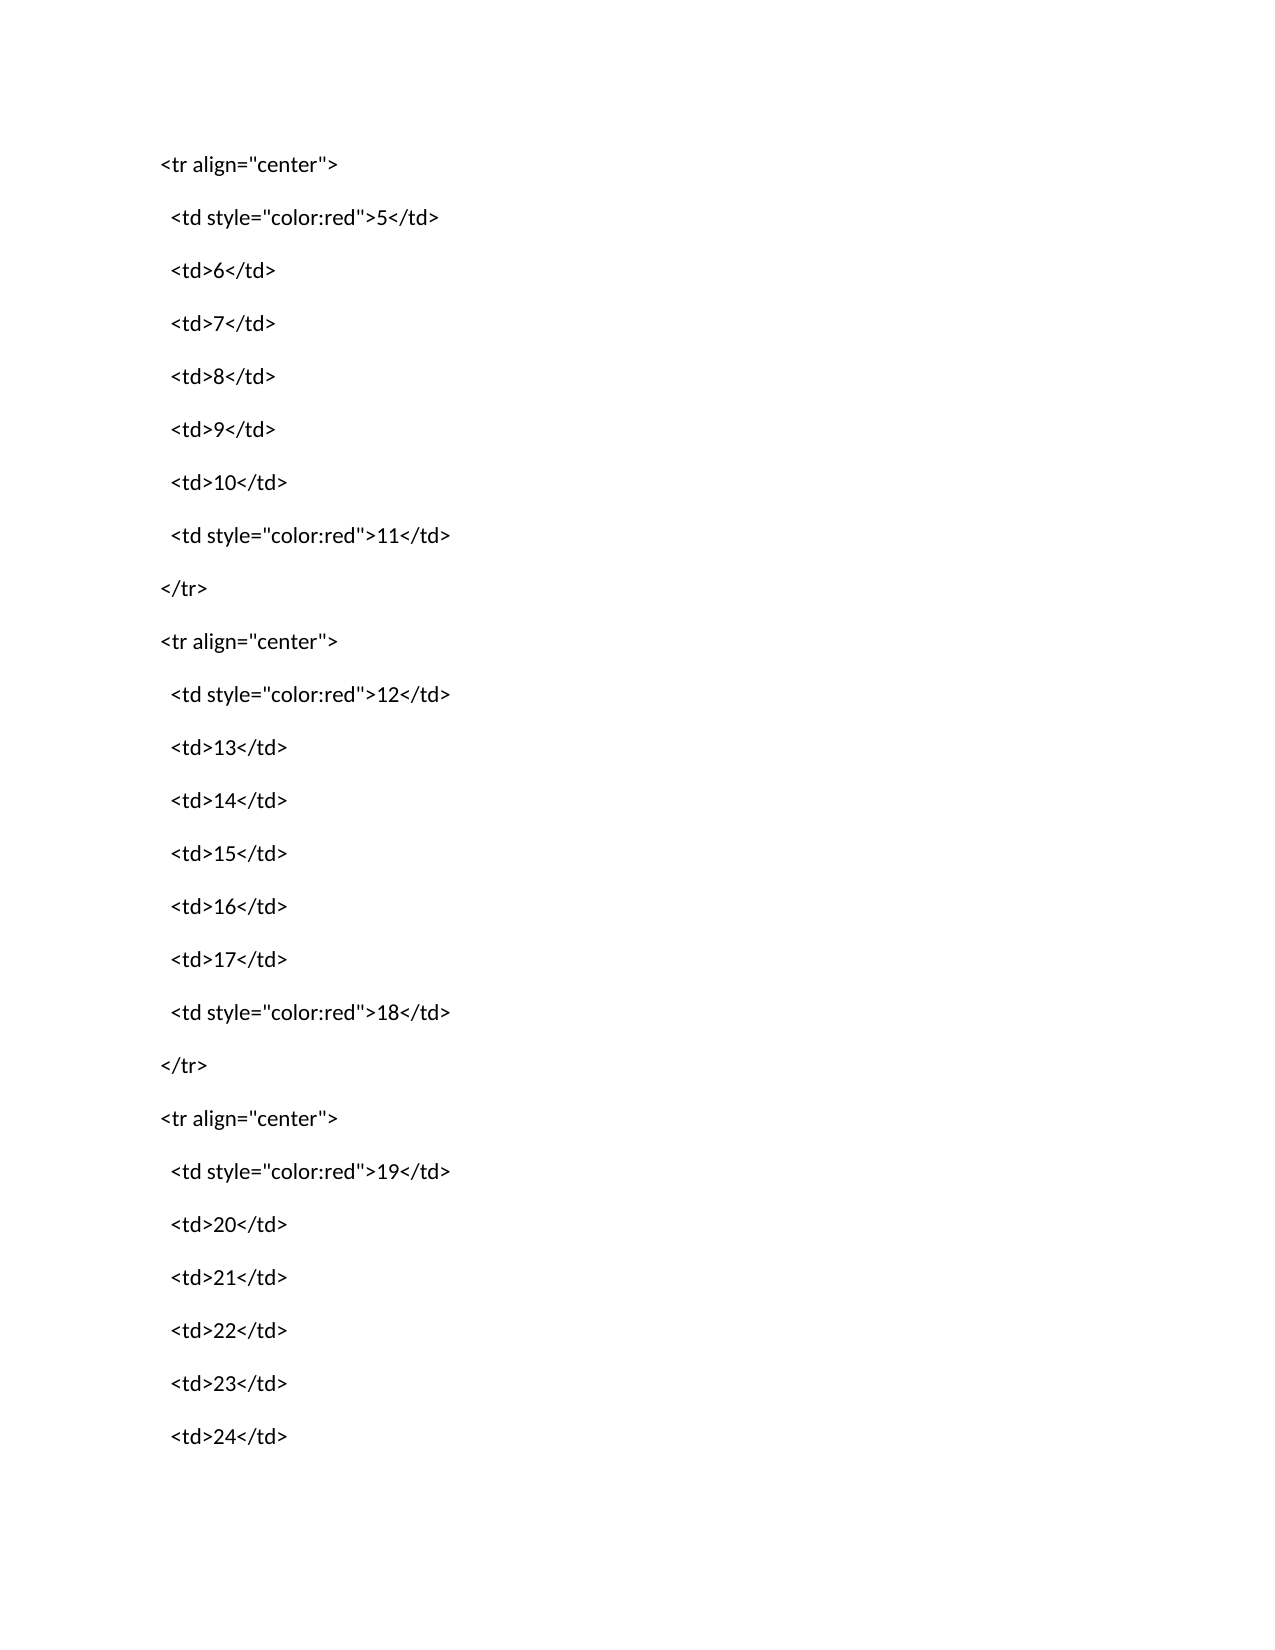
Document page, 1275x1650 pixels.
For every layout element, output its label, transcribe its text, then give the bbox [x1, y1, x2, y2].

text <td>17</td> [150, 945, 1125, 973]
text <td>13</td> [150, 733, 1125, 761]
text <tr align="center"> [150, 627, 1125, 655]
text <td style="color:red">12</td> [150, 680, 1125, 708]
text <td>16</td> [150, 892, 1125, 920]
text <td>15</td> [150, 839, 1125, 867]
text <td style="color:red">5</td> [150, 203, 1125, 231]
text <td>21</td> [150, 1263, 1125, 1291]
text <td>9</td> [150, 415, 1125, 443]
text <td style="color:red">11</td> [150, 521, 1125, 549]
text <td>10</td> [150, 468, 1125, 496]
text <td>14</td> [150, 786, 1125, 814]
text <td>6</td> [150, 256, 1125, 284]
text </tr> [150, 574, 1125, 602]
text </tr> [150, 1051, 1125, 1079]
text <tr align="center"> [150, 1104, 1125, 1132]
text <td>24</td> [150, 1422, 1125, 1451]
text <td>8</td> [150, 362, 1125, 390]
text <td>22</td> [150, 1316, 1125, 1344]
text <td style="color:red">18</td> [150, 998, 1125, 1026]
text <td>23</td> [150, 1369, 1125, 1397]
text <td>7</td> [150, 309, 1125, 337]
text <tr align="center"> [150, 150, 1125, 178]
text <td>20</td> [150, 1210, 1125, 1238]
text <td style="color:red">19</td> [150, 1157, 1125, 1185]
